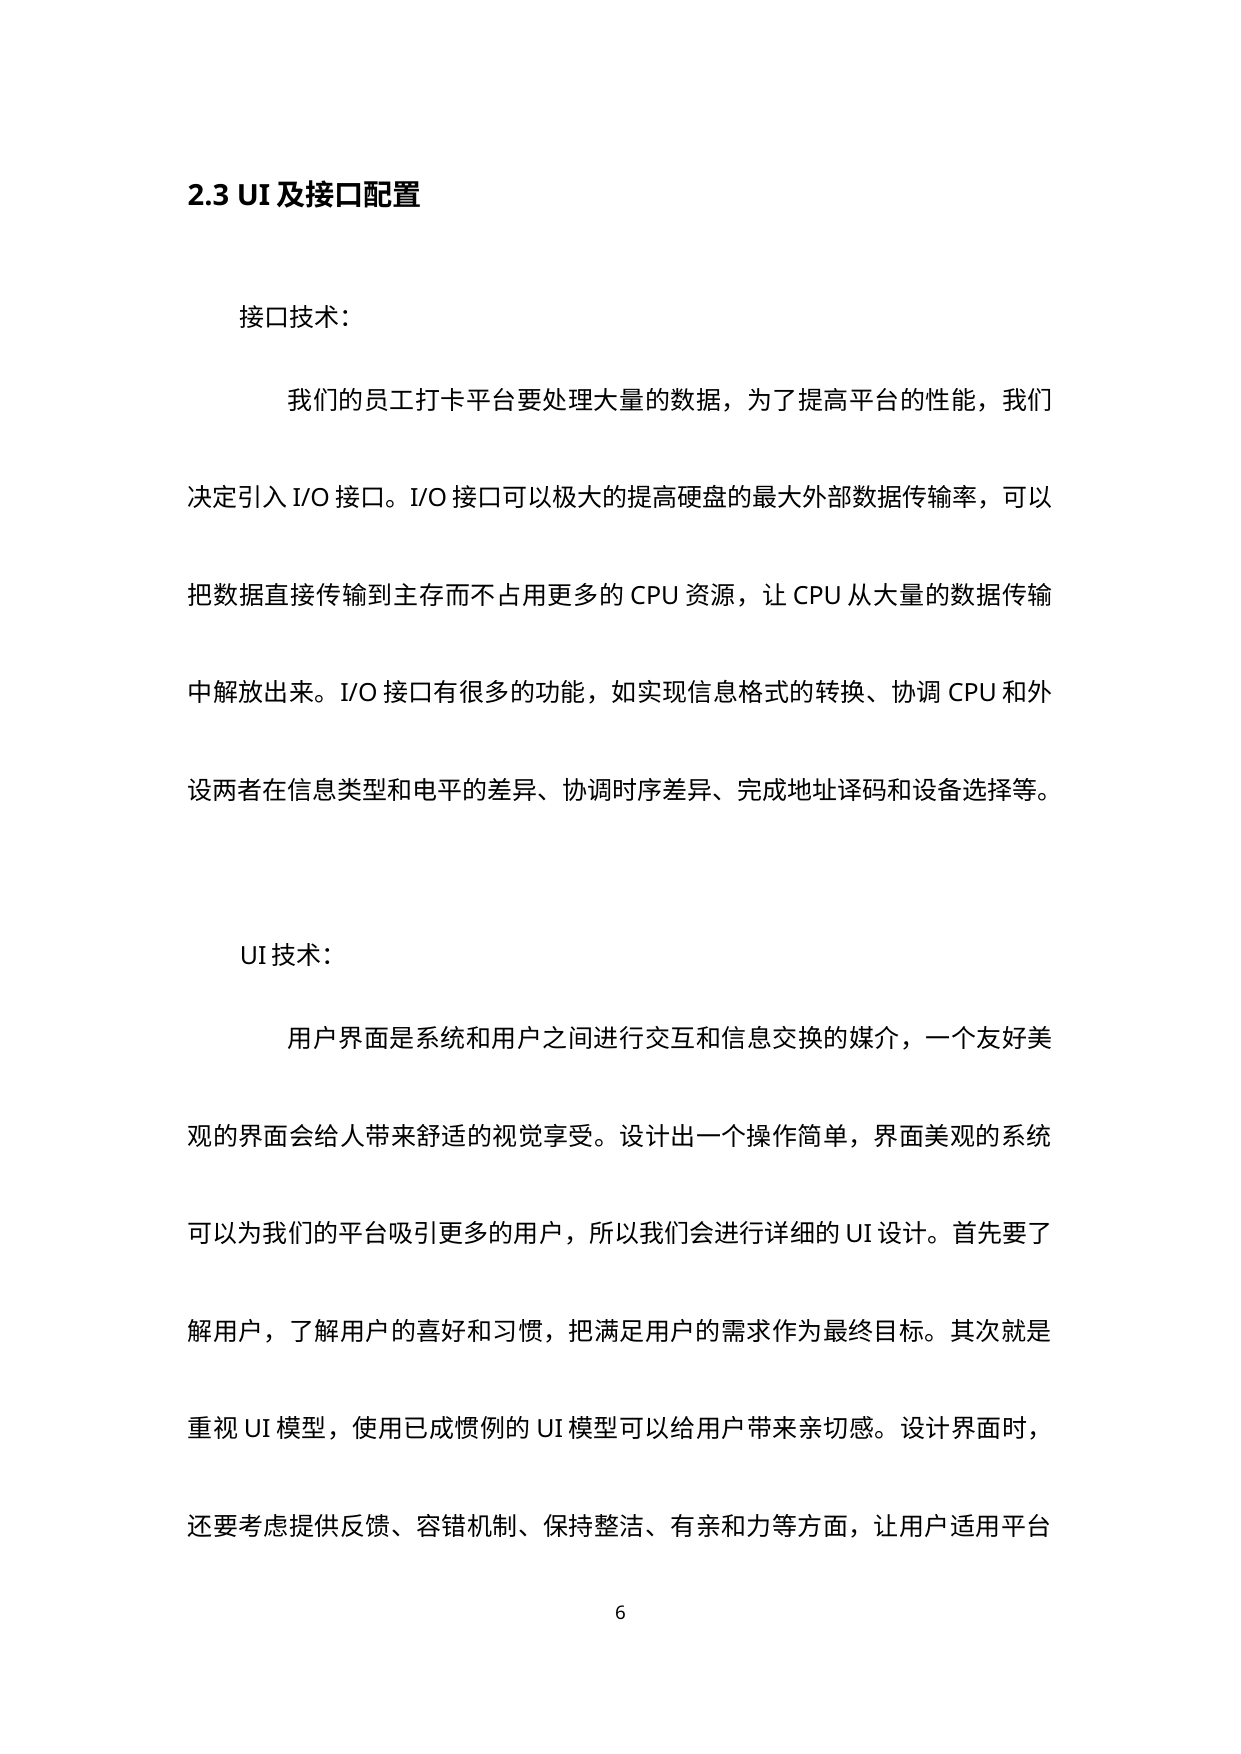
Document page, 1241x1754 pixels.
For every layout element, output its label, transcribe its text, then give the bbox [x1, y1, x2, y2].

text 我们的员工打卡平台要处理大量的数据，为了提高平台的性能，我们决定引入I/O接口。I/O接口可以极大的提高硬盘的最大外部数据传输率，可以把数据直接传输到主存而不占用更多的CPU资源，让CPU从大量的数据传输中解放出来。I/O接口有很多的功能，如实现信息格式的转换、协调CPU和外设两者在信息类型和电平的差异、协调时序差异、完成地址译码和设备选择等。 [187, 366, 1053, 821]
text UI技术： [187, 921, 1053, 986]
text 接口技术： [187, 283, 1053, 348]
subtitle 2.3 UI及接口配置 [187, 160, 1053, 225]
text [187, 1004, 1053, 1557]
